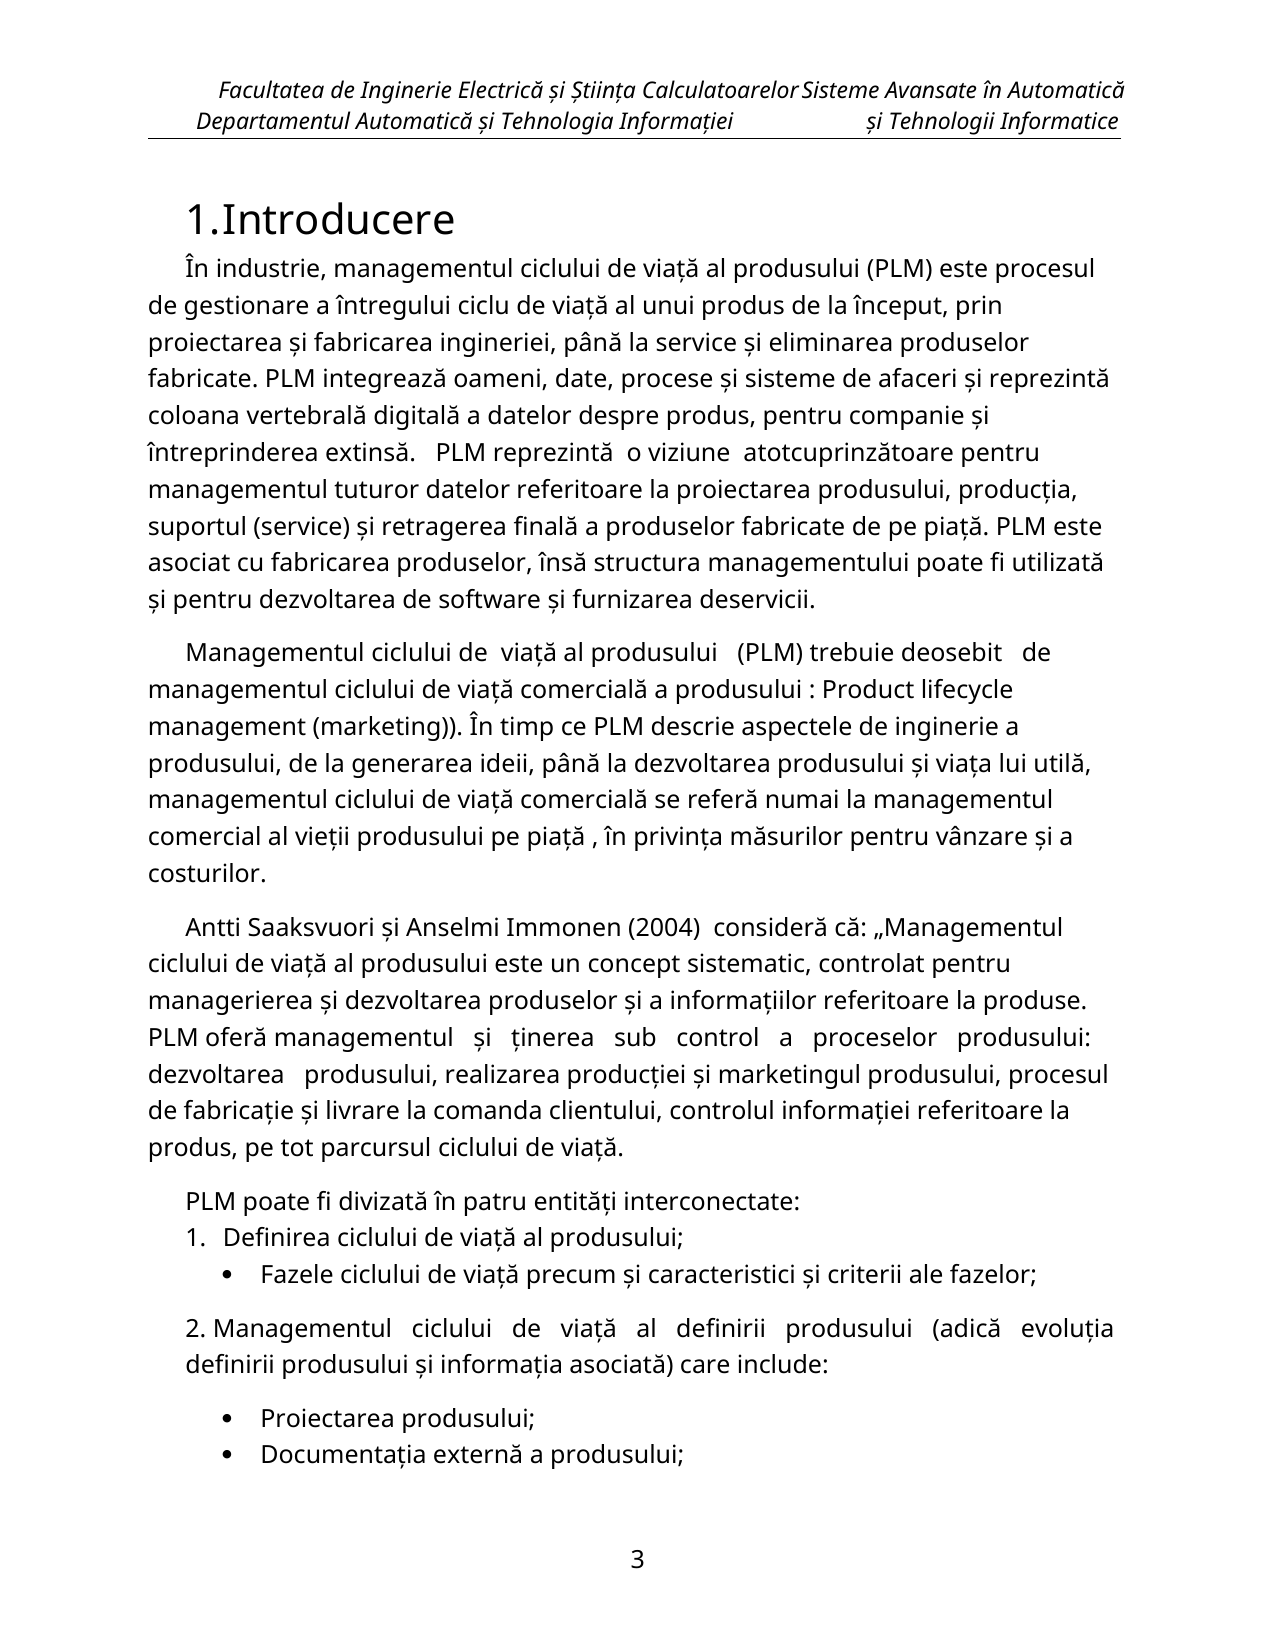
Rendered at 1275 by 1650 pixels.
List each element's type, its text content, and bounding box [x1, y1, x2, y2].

list Proiectarea produsului; [223, 1400, 1127, 1434]
list Fazele ciclului de viață precum și caracteristici și criterii ale fazelor; [223, 1257, 1127, 1291]
text 2. Managementul ciclului de viață al definirii produsului (adică evoluția definirii produsului și informația asociată) care include: [185, 1310, 1127, 1381]
text Antti Saaksvuori și Anselmi Immonen (2004) consideră că: „Managementul ciclului de viață al produsului este un concept sistematic, controlat pentru managerierea și dezvoltarea produselor și a informațiilor referitoare la produse. PLM oferă managementul și ținerea sub control a proceselor produsului: dezvoltarea produsului, realizarea producției și marketingul produsului, procesul de fabricație și livrare la comanda clientului, controlul informației referitoare la produs, pe tot parcursul ciclului de viață. [148, 909, 1127, 1164]
text Managementul ciclului de viață al produsului (PLM) trebuie deosebit de managementul ciclului de viață comercială a produsului : Product lifecycle management (marketing)). În timp ce PLM descrie aspectele de inginerie a produsului, de la generarea ideii, până la dezvoltarea produsului și viața lui utilă, managementul ciclului de viață comercială se referă numai la managementul comercial al vieții produsului pe piață , în privința măsurilor pentru vânzare și a costurilor. [148, 635, 1127, 890]
text PLM poate fi divizată în patru entități interconectate: [148, 1183, 1127, 1217]
list Documentația externă a produsului; [223, 1437, 1127, 1471]
text În industrie, managementul ciclului de viață al produsului (PLM) este procesul de gestionare a întregului ciclu de viață al unui produs de la început, prin proiectarea și fabricarea ingineriei, până la service și eliminarea produselor fabricate. PLM integrează oameni, date, procese și sisteme de afaceri și reprezintă coloana vertebrală digitală a datelor despre produs, pentru companie și întreprinderea extinsă. PLM reprezintă o viziune atotcuprinzătoare pentru managementul tuturor datelor referitoare la proiectarea produsului, producția, suportul (service) și retragerea finală a produselor fabricate de pe piață. PLM este asociat cu fabricarea produselor, însă structura managementului poate fi utilizată și pentru dezvoltarea de software și furnizarea deservicii. [148, 251, 1127, 616]
list Definirea ciclului de viață al produsului; [185, 1220, 1127, 1254]
subtitle Introducere [185, 189, 1127, 246]
